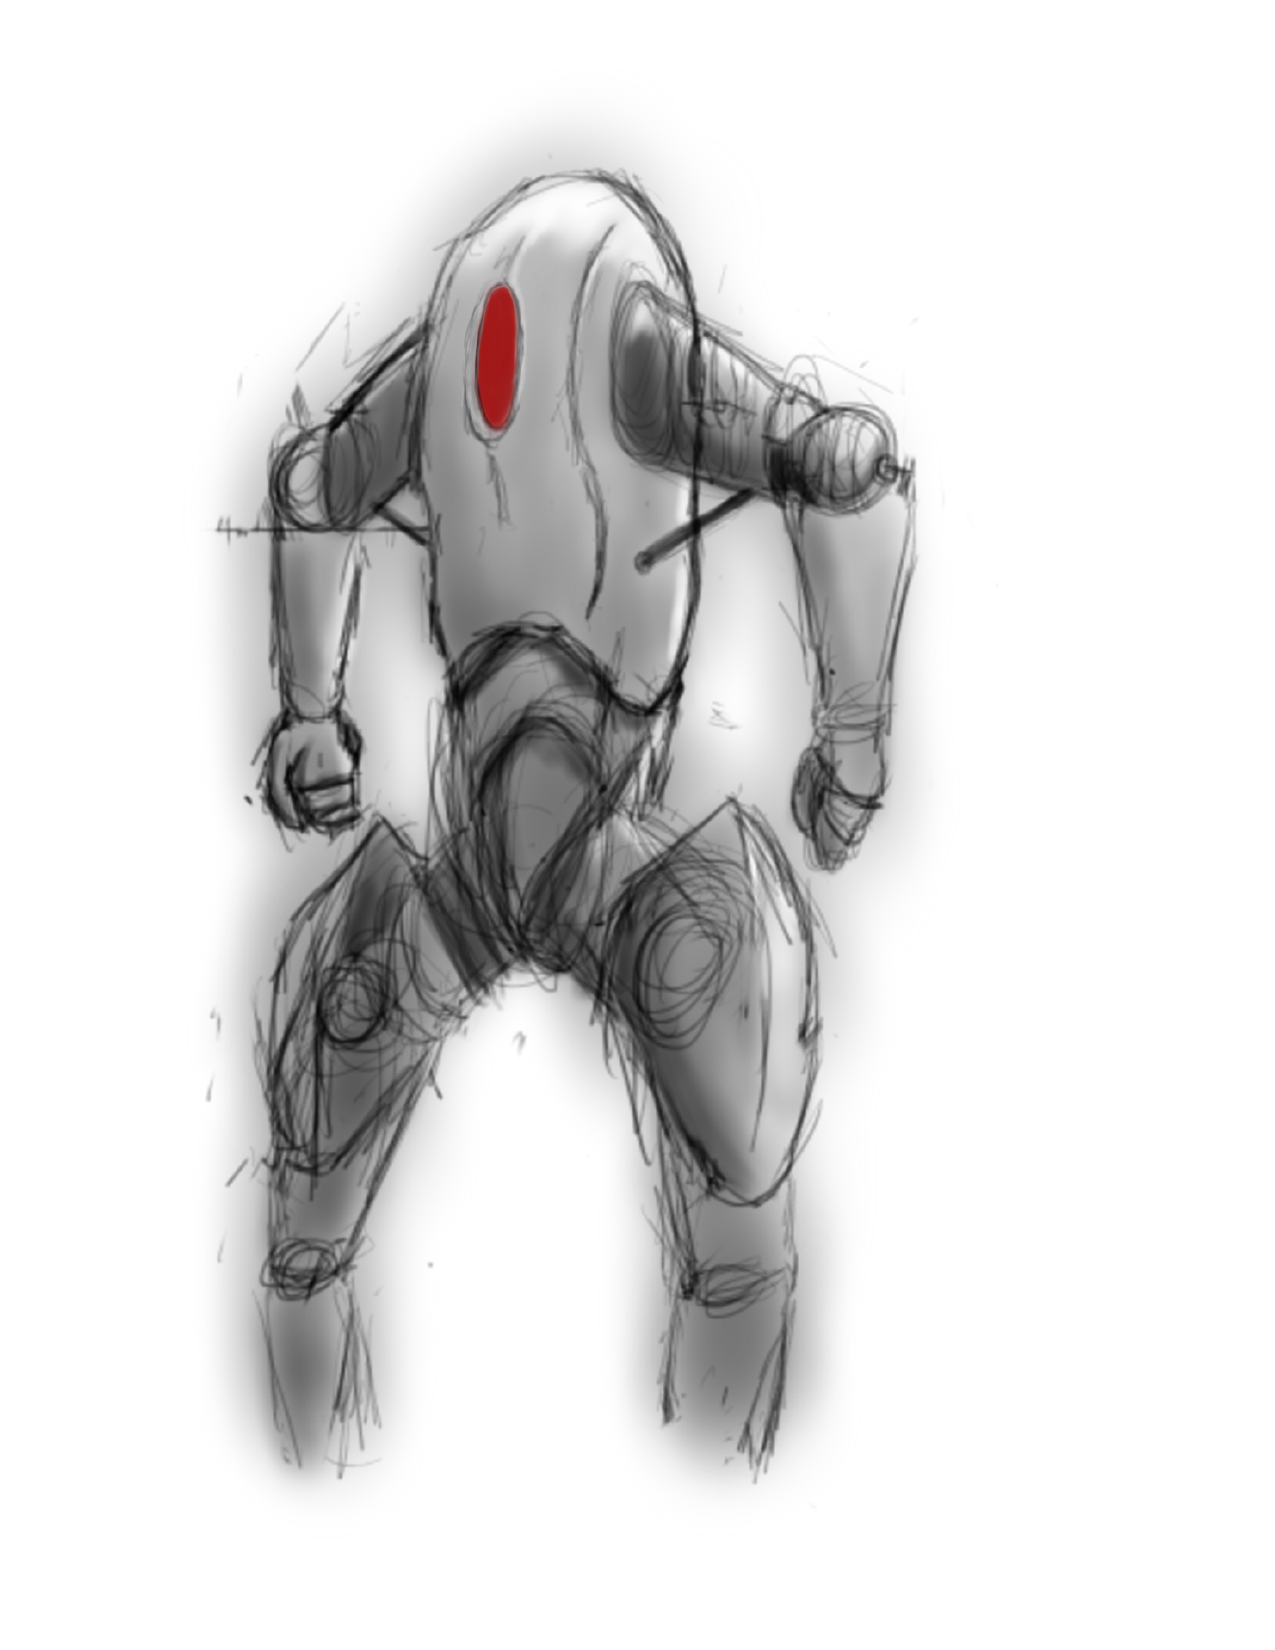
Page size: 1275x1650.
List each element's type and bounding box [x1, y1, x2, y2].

picture [150, 0, 1037, 1650]
